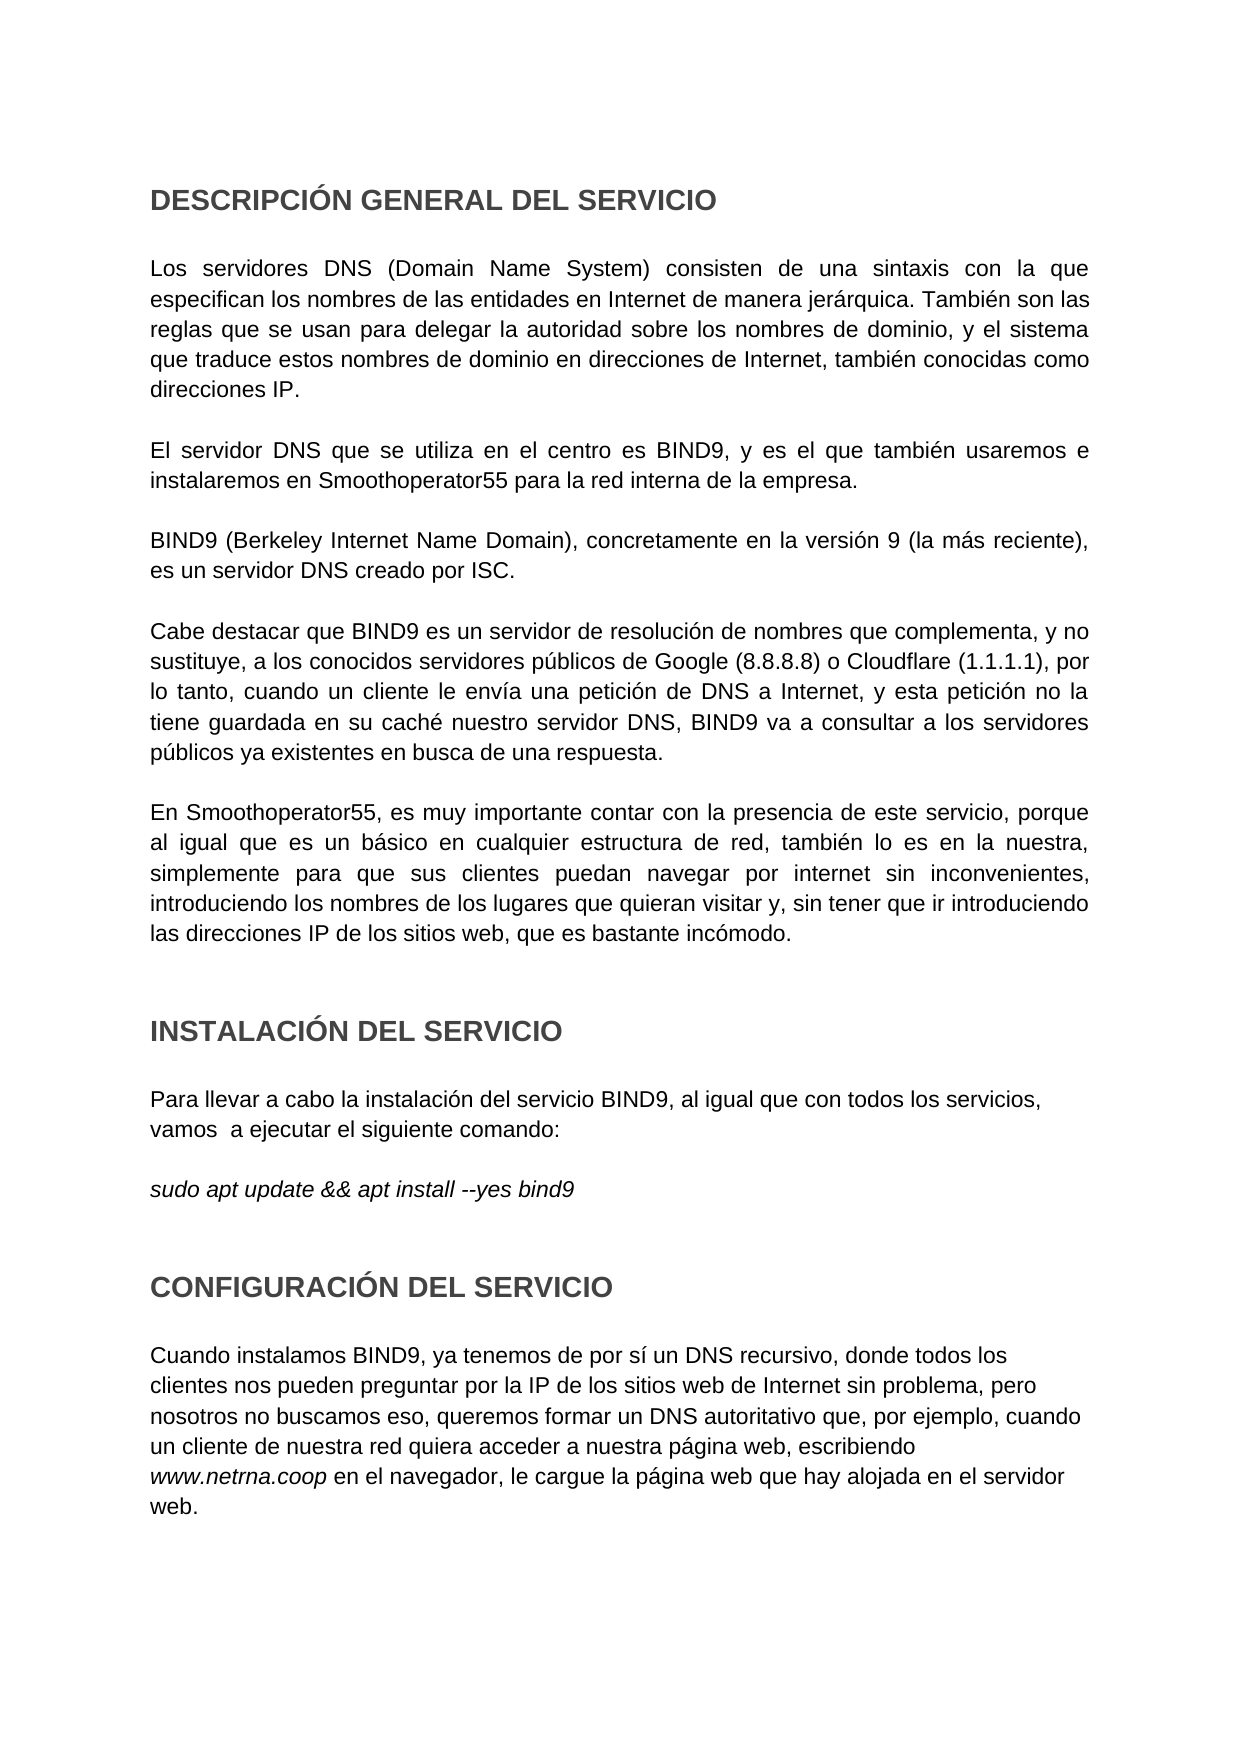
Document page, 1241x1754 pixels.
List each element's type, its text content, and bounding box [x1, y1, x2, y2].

text Los servidores DNS (Domain Name System) consisten de una sintaxis con la que especifican los nombres de las entidades en Internet de manera jerárquica. También son las reglas que se usan para delegar la autoridad sobre los nombres de dominio, y el sistema que traduce estos nombres de dominio en direcciones de Internet, también conocidas como direcciones IP. [150, 255, 1090, 403]
text Cuando instalamos BIND9, ya tenemos de por sí un DNS recursivo, donde todos los clientes nos pueden preguntar por la IP de los sitios web de Internet sin problema, pero nosotros no buscamos eso, queremos formar un DNS autoritativo que, por ejemplo, cuando un cliente de nuestra red quiera acceder a nuestra página web, escribiendo www.netrna.coop en el navegador, le cargue la página web que hay alojada en el servidor web. [150, 1342, 1090, 1520]
subtitle CONFIGURACIÓN DEL SERVICIO [150, 1270, 1090, 1304]
text BIND9 (Berkeley Internet Name Domain), concretamente en la versión 9 (la más reciente), es un servidor DNS creado por ISC. [150, 527, 1090, 584]
text Cabe destacar que BIND9 es un servidor de resolución de nombres que complementa, y no sustituye, a los conocidos servidores públicos de Google (8.8.8.8) o Cloudflare (1.1.1.1), por lo tanto, cuando un cliente le envía una petición de DNS a Internet, y esta petición no la tiene guardada en su caché nuestro servidor DNS, BIND9 va a consultar a los servidores públicos ya existentes en busca de una respuesta. [150, 618, 1090, 765]
text El servidor DNS que se utiliza en el centro es BIND9, y es el que también usaremos e instalaremos en Smoothoperator55 para la red interna de la empresa. [150, 437, 1090, 493]
text sudo apt update && apt install --yes bind9 [150, 1176, 1090, 1203]
text En Smoothoperator55, es muy importante contar con la presencia de este servicio, porque al igual que es un básico en cualquier estructura de red, también lo es en la nuestra, simplemente para que sus clientes puedan navegar por internet sin inconvenientes, introduciendo los nombres de los lugares que quieran visitar y, sin tener que ir introduciendo las direcciones IP de los sitios web, que es bastante incómodo. [150, 799, 1090, 946]
subtitle INSTALACIÓN DEL SERVICIO [150, 1014, 1090, 1047]
subtitle DESCRIPCIÓN GENERAL DEL SERVICIO [150, 183, 1090, 217]
text Para llevar a cabo la instalación del servicio BIND9, al igual que con todos los servicios, vamos a ejecutar el siguiente comando: [150, 1086, 1090, 1142]
